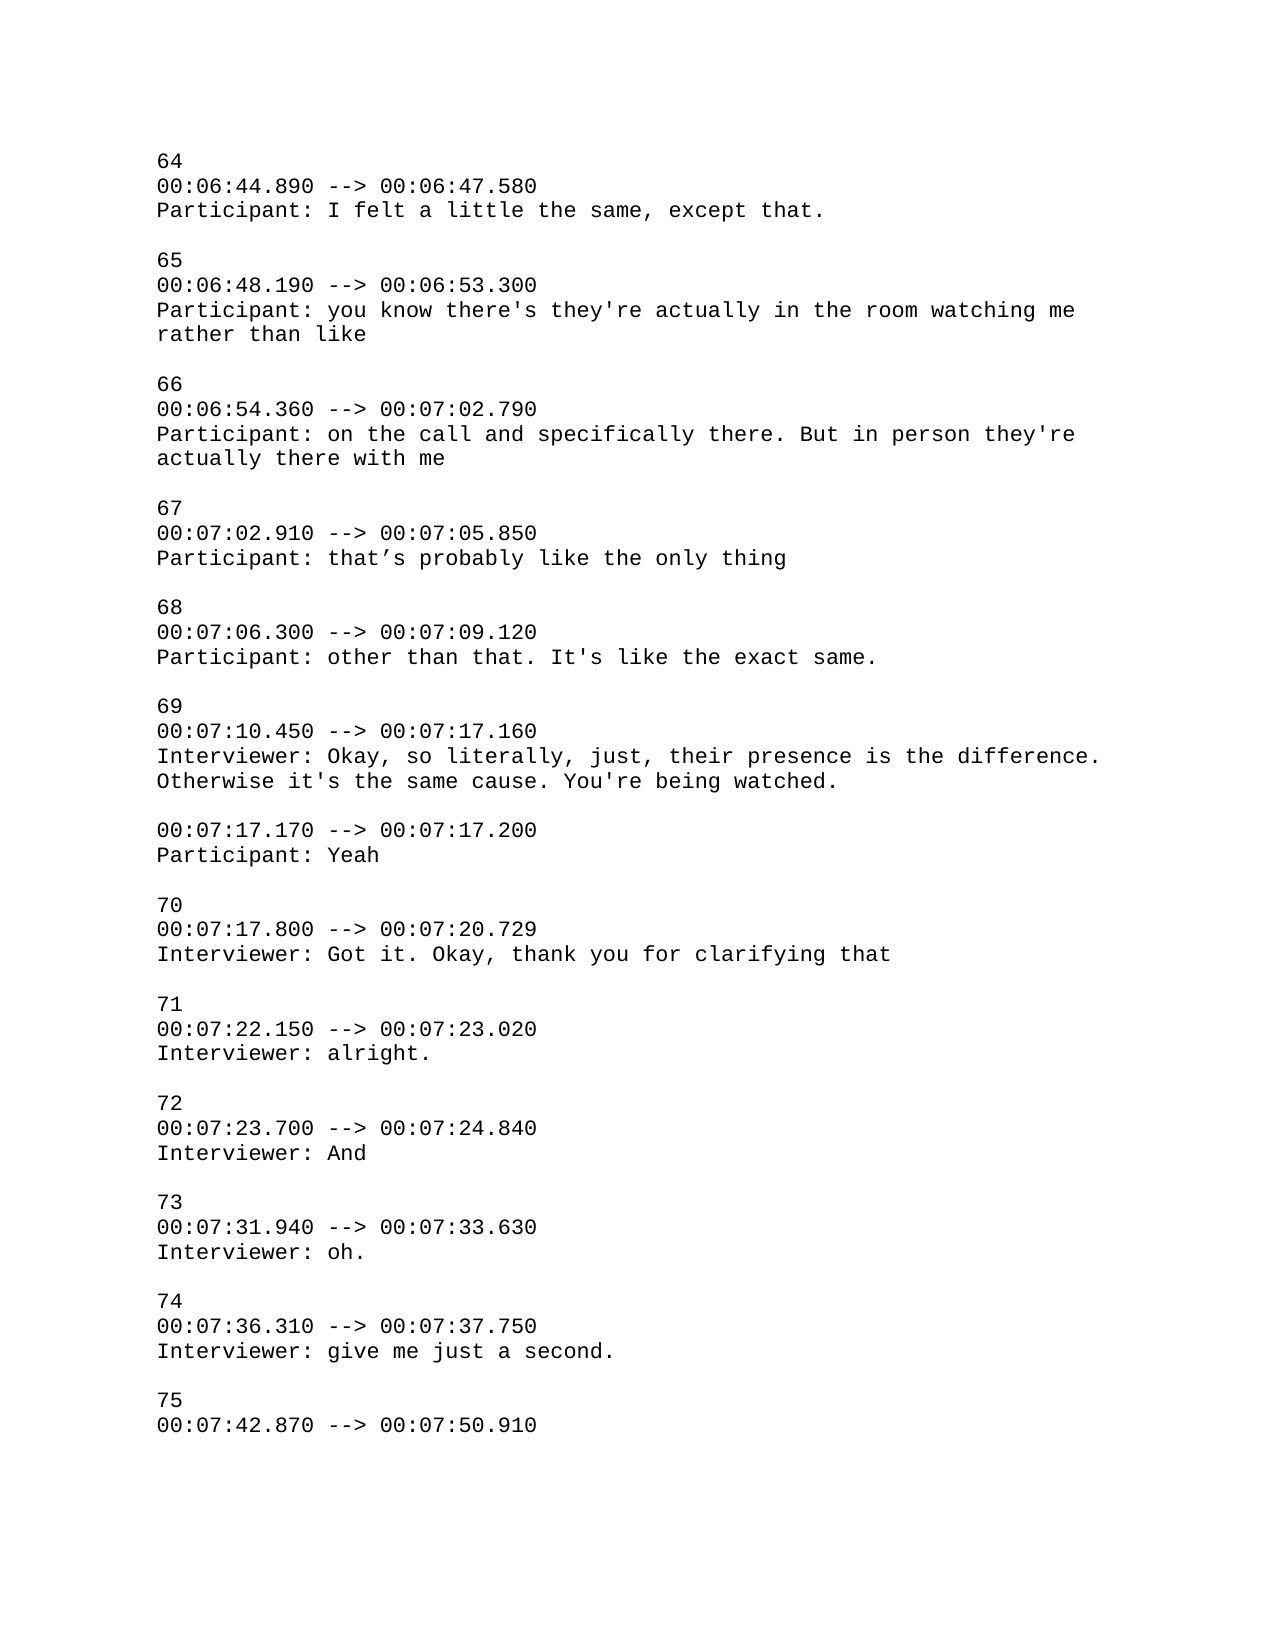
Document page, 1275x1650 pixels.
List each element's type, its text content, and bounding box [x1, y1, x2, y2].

text Participant: on the call and specifically there. But in person they're actually there with me [156, 423, 1118, 472]
text Interviewer: Okay, so literally, just, their presence is the difference. Otherwise it's the same cause. You're being watched. [156, 745, 1118, 794]
text 66 [156, 373, 1118, 398]
text 69 [156, 695, 1118, 720]
text 00:06:44.890 --> 00:06:47.580 [156, 175, 1118, 199]
text 70 [156, 894, 1118, 918]
text 00:07:42.870 --> 00:07:50.910 [156, 1414, 1118, 1439]
text 00:06:54.360 --> 00:07:02.790 [156, 398, 1118, 423]
text 00:07:17.170 --> 00:07:17.200 [156, 819, 1118, 844]
text 00:07:06.300 --> 00:07:09.120 [156, 621, 1118, 646]
text 75 [156, 1389, 1118, 1414]
text 71 [156, 993, 1118, 1018]
text Interviewer: give me just a second. [156, 1340, 1118, 1365]
text 68 [156, 596, 1118, 621]
text 73 [156, 1191, 1118, 1216]
text 00:07:23.700 --> 00:07:24.840 [156, 1117, 1118, 1142]
text Participant: that’s probably like the only thing [156, 547, 1118, 571]
text Interviewer: oh. [156, 1241, 1118, 1266]
text Interviewer: And [156, 1142, 1118, 1166]
text 74 [156, 1290, 1118, 1315]
text Interviewer: alright. [156, 1042, 1118, 1067]
text Participant: Yeah [156, 844, 1118, 869]
text 64 [156, 150, 1118, 175]
text 72 [156, 1092, 1118, 1117]
text 00:07:02.910 --> 00:07:05.850 [156, 522, 1118, 547]
text Interviewer: Got it. Okay, thank you for clarifying that [156, 943, 1118, 968]
text 00:06:48.190 --> 00:06:53.300 [156, 274, 1118, 299]
text 00:07:17.800 --> 00:07:20.729 [156, 918, 1118, 943]
text Participant: I felt a little the same, except that. [156, 199, 1118, 224]
text 00:07:36.310 --> 00:07:37.750 [156, 1315, 1118, 1340]
text 67 [156, 497, 1118, 522]
text 00:07:10.450 --> 00:07:17.160 [156, 720, 1118, 745]
text Participant: other than that. It's like the exact same. [156, 646, 1118, 671]
text 00:07:31.940 --> 00:07:33.630 [156, 1216, 1118, 1241]
text Participant: you know there's they're actually in the room watching me rather than like [156, 299, 1118, 348]
text 65 [156, 249, 1118, 274]
text 00:07:22.150 --> 00:07:23.020 [156, 1018, 1118, 1042]
